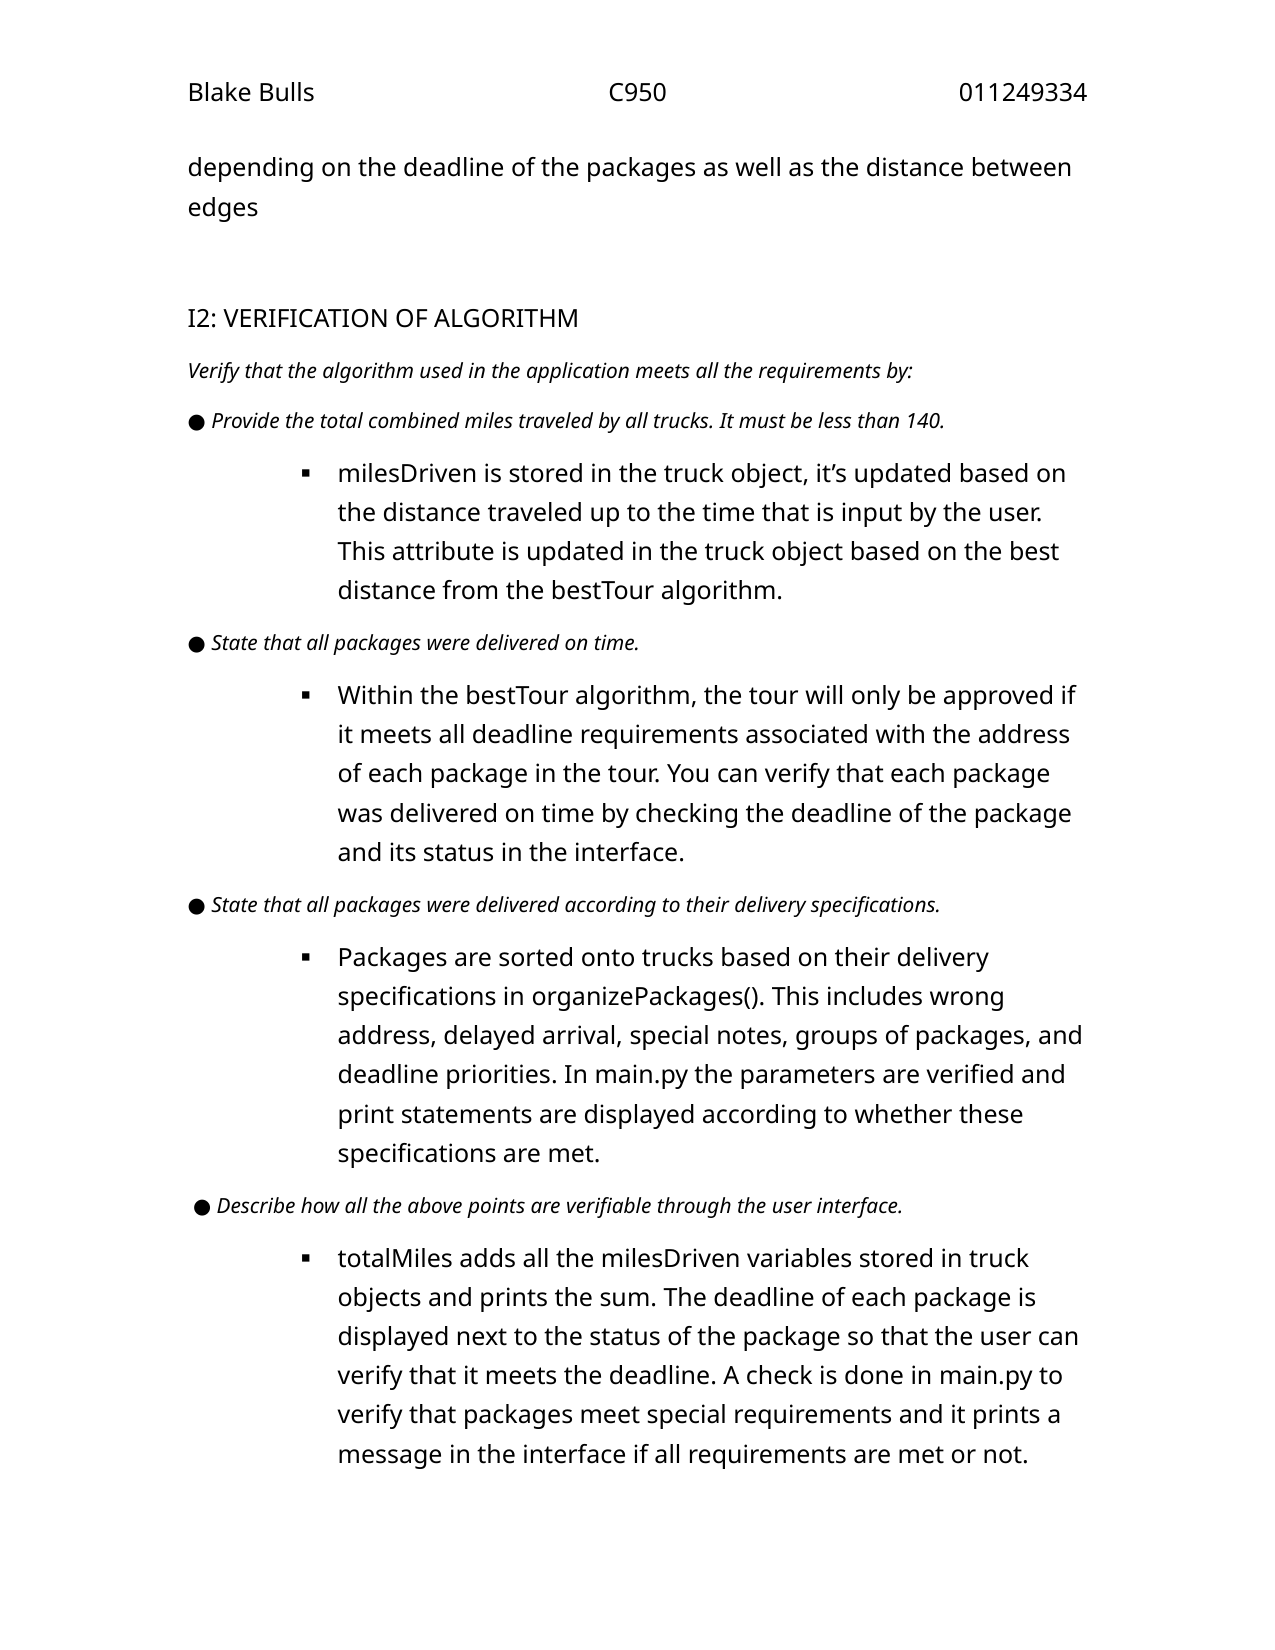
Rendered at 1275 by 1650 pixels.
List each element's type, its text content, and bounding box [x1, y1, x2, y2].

list milesDriven is stored in the truck object, it’s updated based on the distance traveled up to the time that is input by the user. This attribute is updated in the truck object based on the best distance from the bestTour algorithm. [300, 455, 1087, 607]
text ● State that all packages were delivered on time. [187, 628, 1087, 657]
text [187, 150, 1087, 223]
list Within the bestTour algorithm, the tour will only be approved if it meets all deadline requirements associated with the address of each package in the tour. You can verify that each package was delivered on time by checking the deadline of the package and its status in the interface. [300, 678, 1087, 868]
list Packages are sorted onto trucks based on their delivery specifications in organizePackages(). This includes wrong address, delayed arrival, special notes, groups of packages, and deadline priorities. In main.py the parameters are verified and print statements are displayed according to whether these specifications are met. [300, 939, 1087, 1169]
text ● Provide the total combined miles traveled by all trucks. It must be less than 140. [187, 406, 1087, 434]
text Verify that the algorithm used in the application meets all the requirements by: [187, 357, 1087, 385]
text I2: VERIFICATION OF ALGORITHM [187, 301, 1087, 335]
text ● Describe how all the above points are verifiable through the user interface. [187, 1191, 1087, 1220]
text ● State that all packages were delivered according to their delivery specifications. [187, 890, 1087, 919]
list totalMiles adds all the milesDriven variables stored in truck objects and prints the sum. The deadline of each package is displayed next to the status of the package so that the user can verify that it meets the deadline. A check is done in main.py to verify that packages meet special requirements and it prints a message in the interface if all requirements are met or not. [300, 1241, 1087, 1470]
